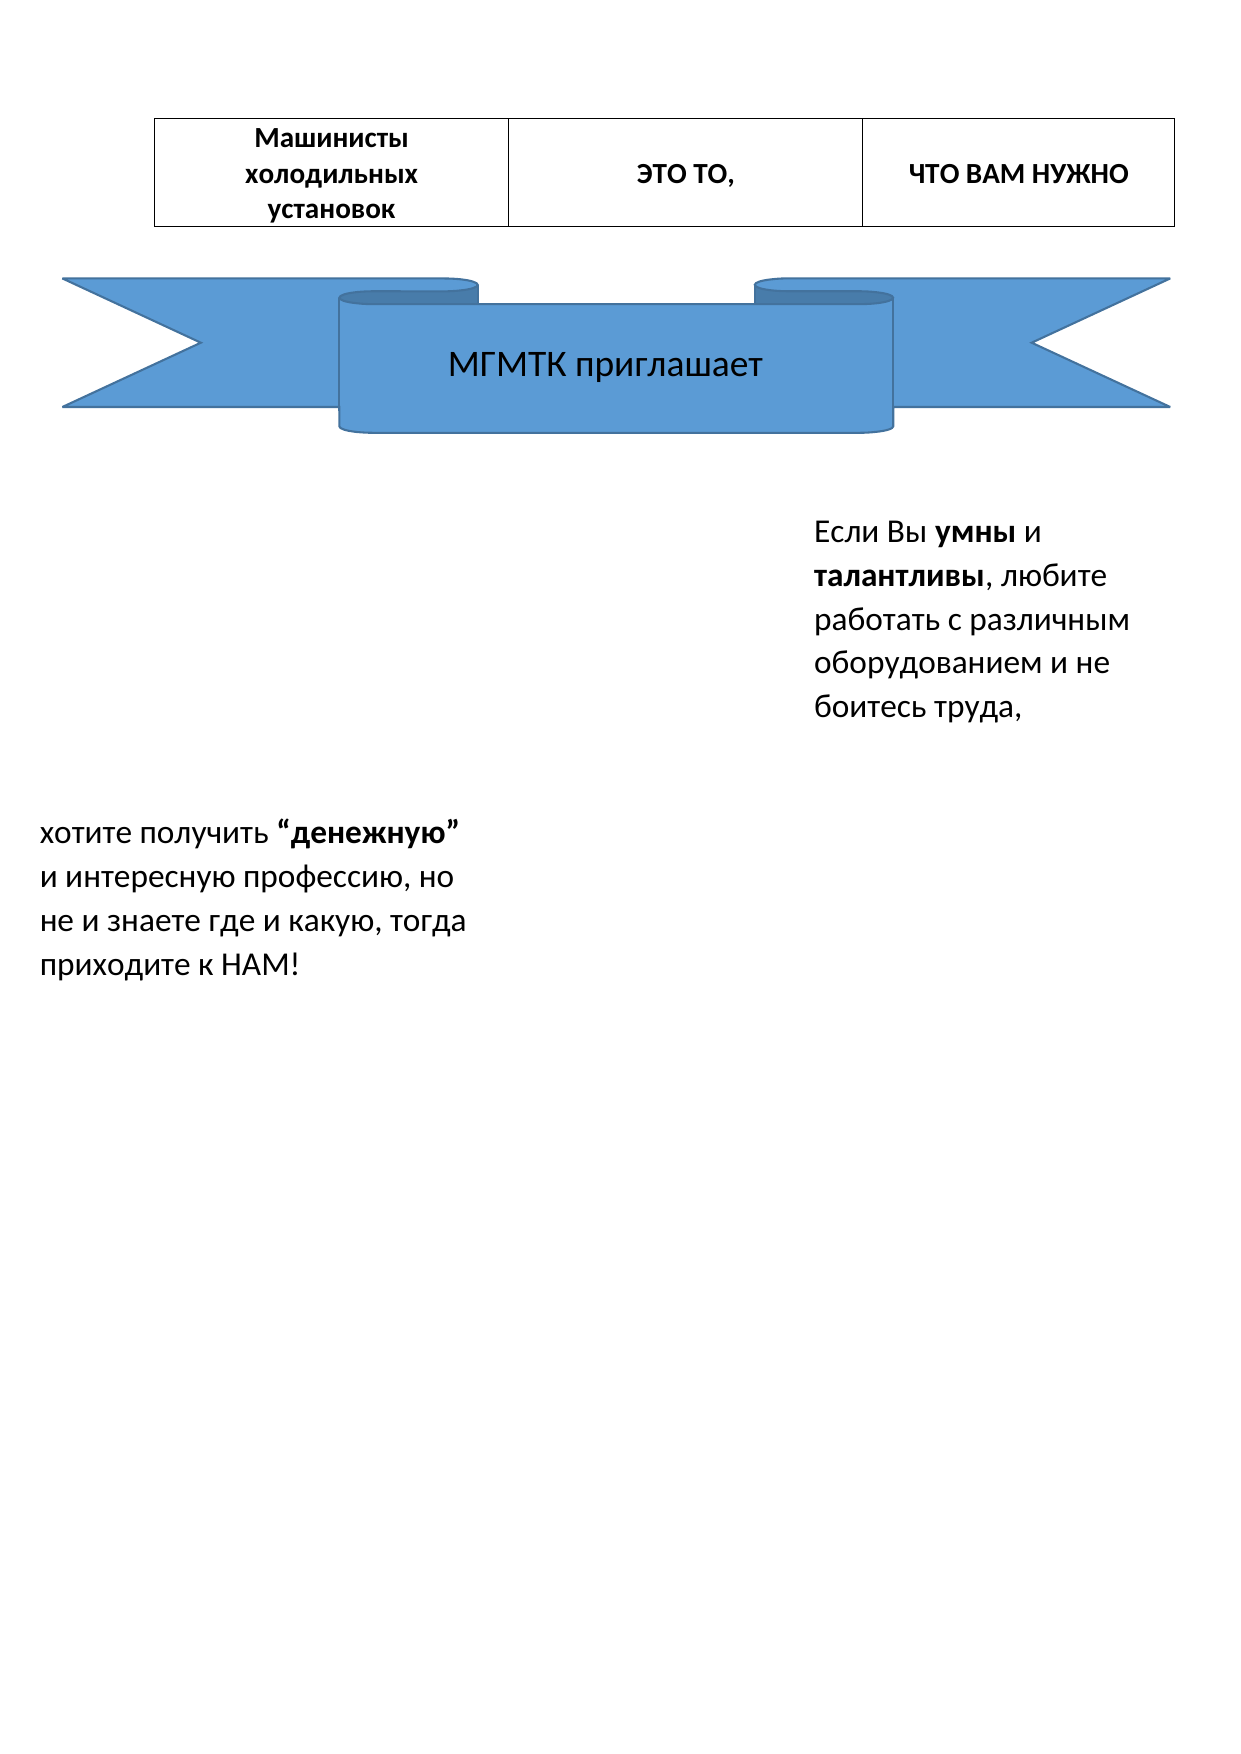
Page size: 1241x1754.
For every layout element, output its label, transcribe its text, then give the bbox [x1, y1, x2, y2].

table_header Машинисты холодильных установок [155, 119, 508, 226]
table_header ЧТО ВАМ НУЖНО [863, 119, 1174, 226]
table_header ЭТО ТО, [509, 119, 862, 226]
